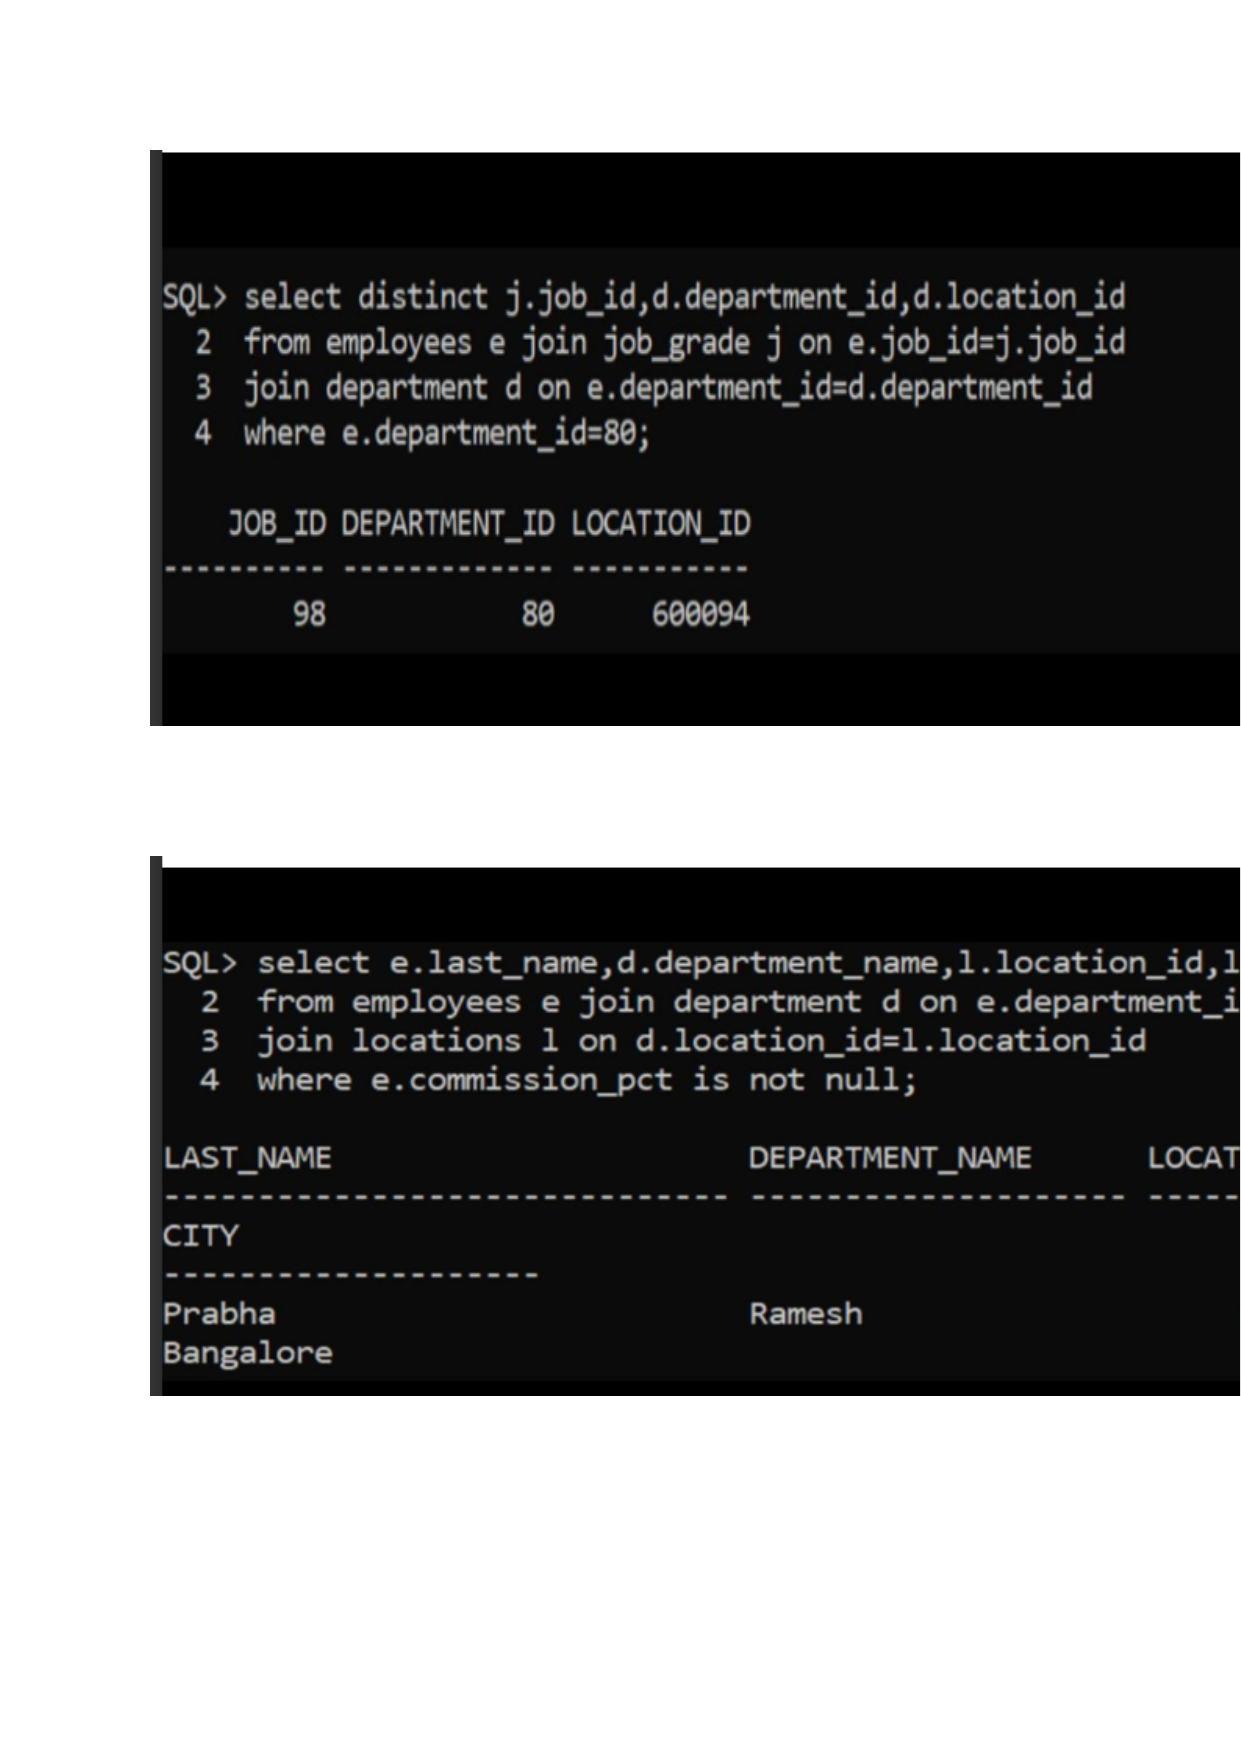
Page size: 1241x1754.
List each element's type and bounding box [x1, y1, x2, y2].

picture [150, 856, 1241, 1396]
picture [150, 150, 1241, 726]
